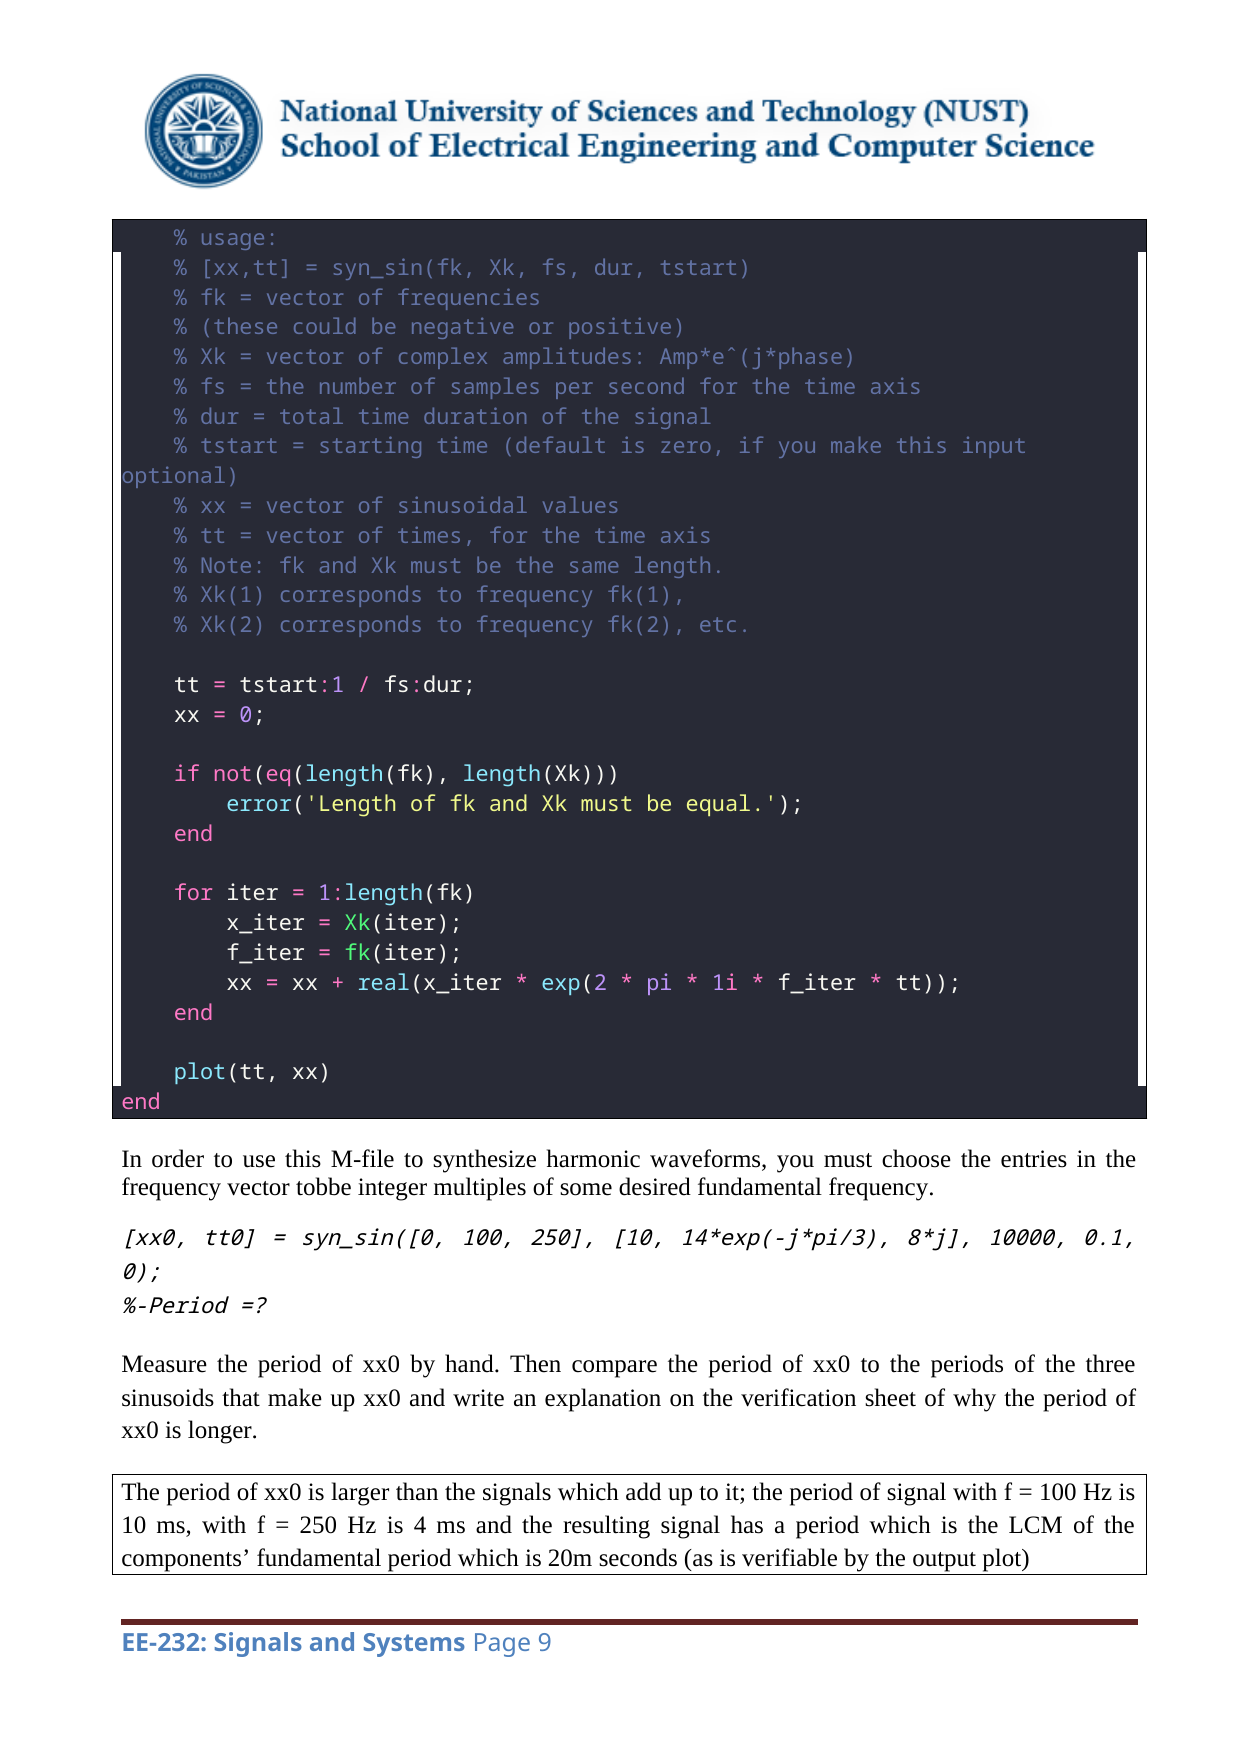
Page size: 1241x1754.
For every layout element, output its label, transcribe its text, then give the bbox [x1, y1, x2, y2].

text xx = xx + real(x_iter * exp(2 * pi * 1i * f_iter * tt)); [121, 967, 1138, 996]
text % fk = vector of frequencies [121, 281, 1138, 311]
text % fs = the number of samples per second for the time axis [121, 371, 1138, 401]
text % dur = total time duration of the signal [121, 401, 1138, 430]
text f_iter = fk(iter); [121, 937, 1138, 967]
text % [xx,tt] = syn_sin(fk, Xk, fs, dur, tstart) [121, 252, 1138, 281]
text The period of xx0 is larger than the signals which add up to it; the period of signal with f = 100 Hz is 10 ms, with f = 250 Hz is 4 ms and the resulting signal has a period which is the LCM of the components’ fundamental period which is 20m seconds (as is verifiable by the output plot) [113, 1475, 1146, 1574]
text % tstart = starting time (default is zero, if you make this input optional) [121, 430, 1138, 490]
text % Note: fk and Xk must be the same length. [121, 549, 1138, 579]
text xx = 0; [121, 698, 1138, 728]
text % Xk(2) corresponds to frequency fk(2), etc. [121, 609, 1138, 639]
text if not(eq(length(fk), length(Xk))) [121, 758, 1138, 788]
text Measure the period of xx0 by hand. Then compare the period of xx0 to the periods of the three sinusoids that make up xx0 and write an explanation on the verification sheet of why the period of xx0 is longer. [121, 1349, 1138, 1444]
text end [121, 996, 1138, 1026]
text % (these could be negative or positive) [121, 311, 1138, 341]
text %-Period =? [121, 1290, 1138, 1320]
text In order to use this M-file to synthesize harmonic waveforms, you must choose the entries in the frequency vector tobbe integer multiples of some desired fundamental frequency. [121, 1144, 1138, 1201]
text end [113, 1083, 1146, 1118]
text x_iter = Xk(iter); [121, 907, 1138, 937]
text tt = tstart:1 / fs:dur; [121, 669, 1138, 698]
text % xx = vector of sinusoidal values [121, 490, 1138, 520]
text % usage: [113, 220, 1146, 252]
text for iter = 1:length(fk) [121, 877, 1138, 907]
text % tt = vector of times, for the time axis [121, 520, 1138, 549]
text [xx0, tt0] = syn_sin([0, 100, 250], [10, 14*exp(-j*pi/3), 8*j], 10000, 0.1, 0); [121, 1222, 1138, 1286]
picture [132, 68, 1108, 199]
text error('Length of fk and Xk must be equal.'); [121, 788, 1138, 818]
text % Xk(1) corresponds to frequency fk(1), [121, 579, 1138, 609]
text plot(tt, xx) [121, 1056, 1138, 1083]
text % Xk = vector of complex amplitudes: Amp*eˆ(j*phase) [121, 341, 1138, 371]
text end [121, 818, 1138, 847]
